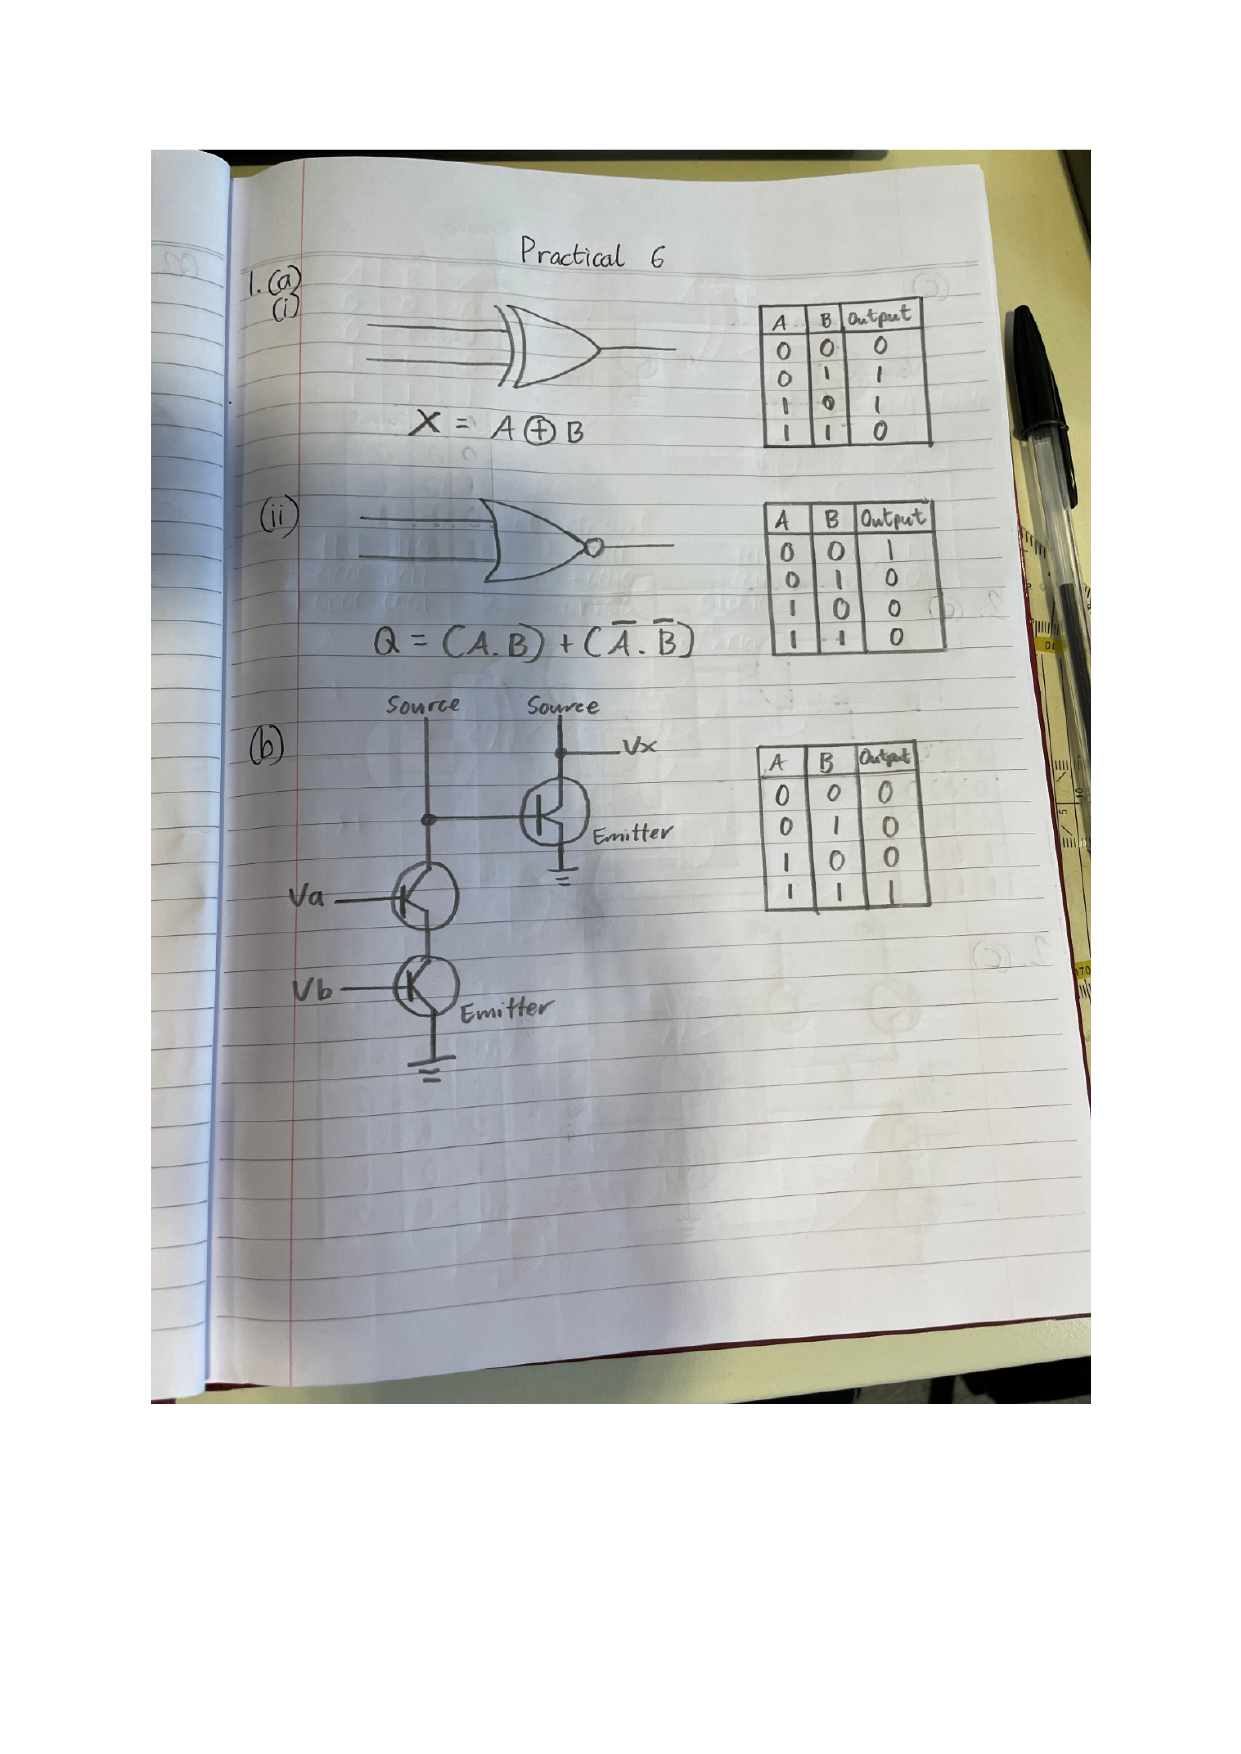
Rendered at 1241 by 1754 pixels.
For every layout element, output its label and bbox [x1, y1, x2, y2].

picture [152, 151, 1091, 1403]
